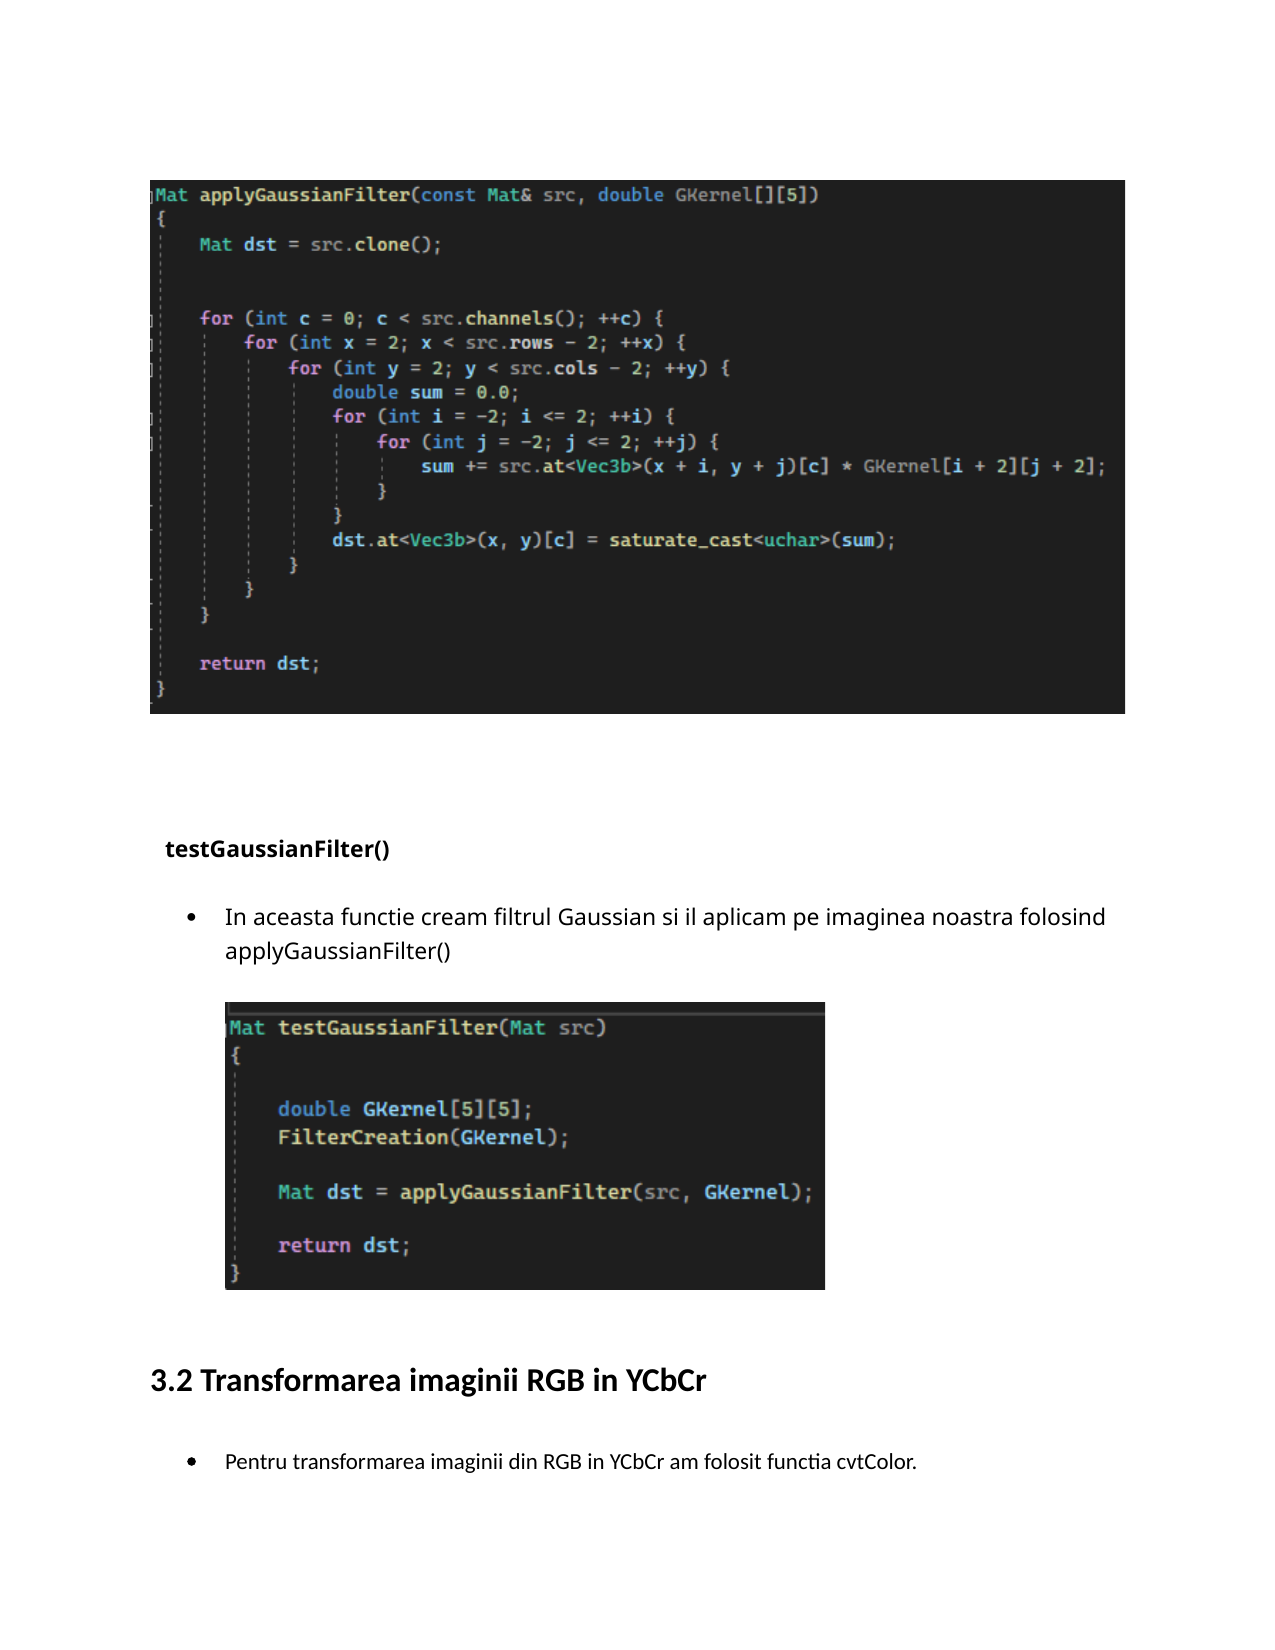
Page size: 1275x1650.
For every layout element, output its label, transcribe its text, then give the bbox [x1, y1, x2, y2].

list In aceasta functie cream filtrul Gaussian si il aplicam pe imaginea noastra folosind applyGaussianFilter() [187, 901, 1125, 966]
picture [150, 180, 1125, 714]
picture [225, 1002, 826, 1290]
list Pentru transformarea imaginii din RGB in YCbCr am folosit functia cvtColor. [187, 1447, 1125, 1475]
list testGaussianFilter() [165, 833, 1125, 865]
list 3.2 Transformarea imaginii RGB in YCbCr [150, 1359, 1125, 1400]
